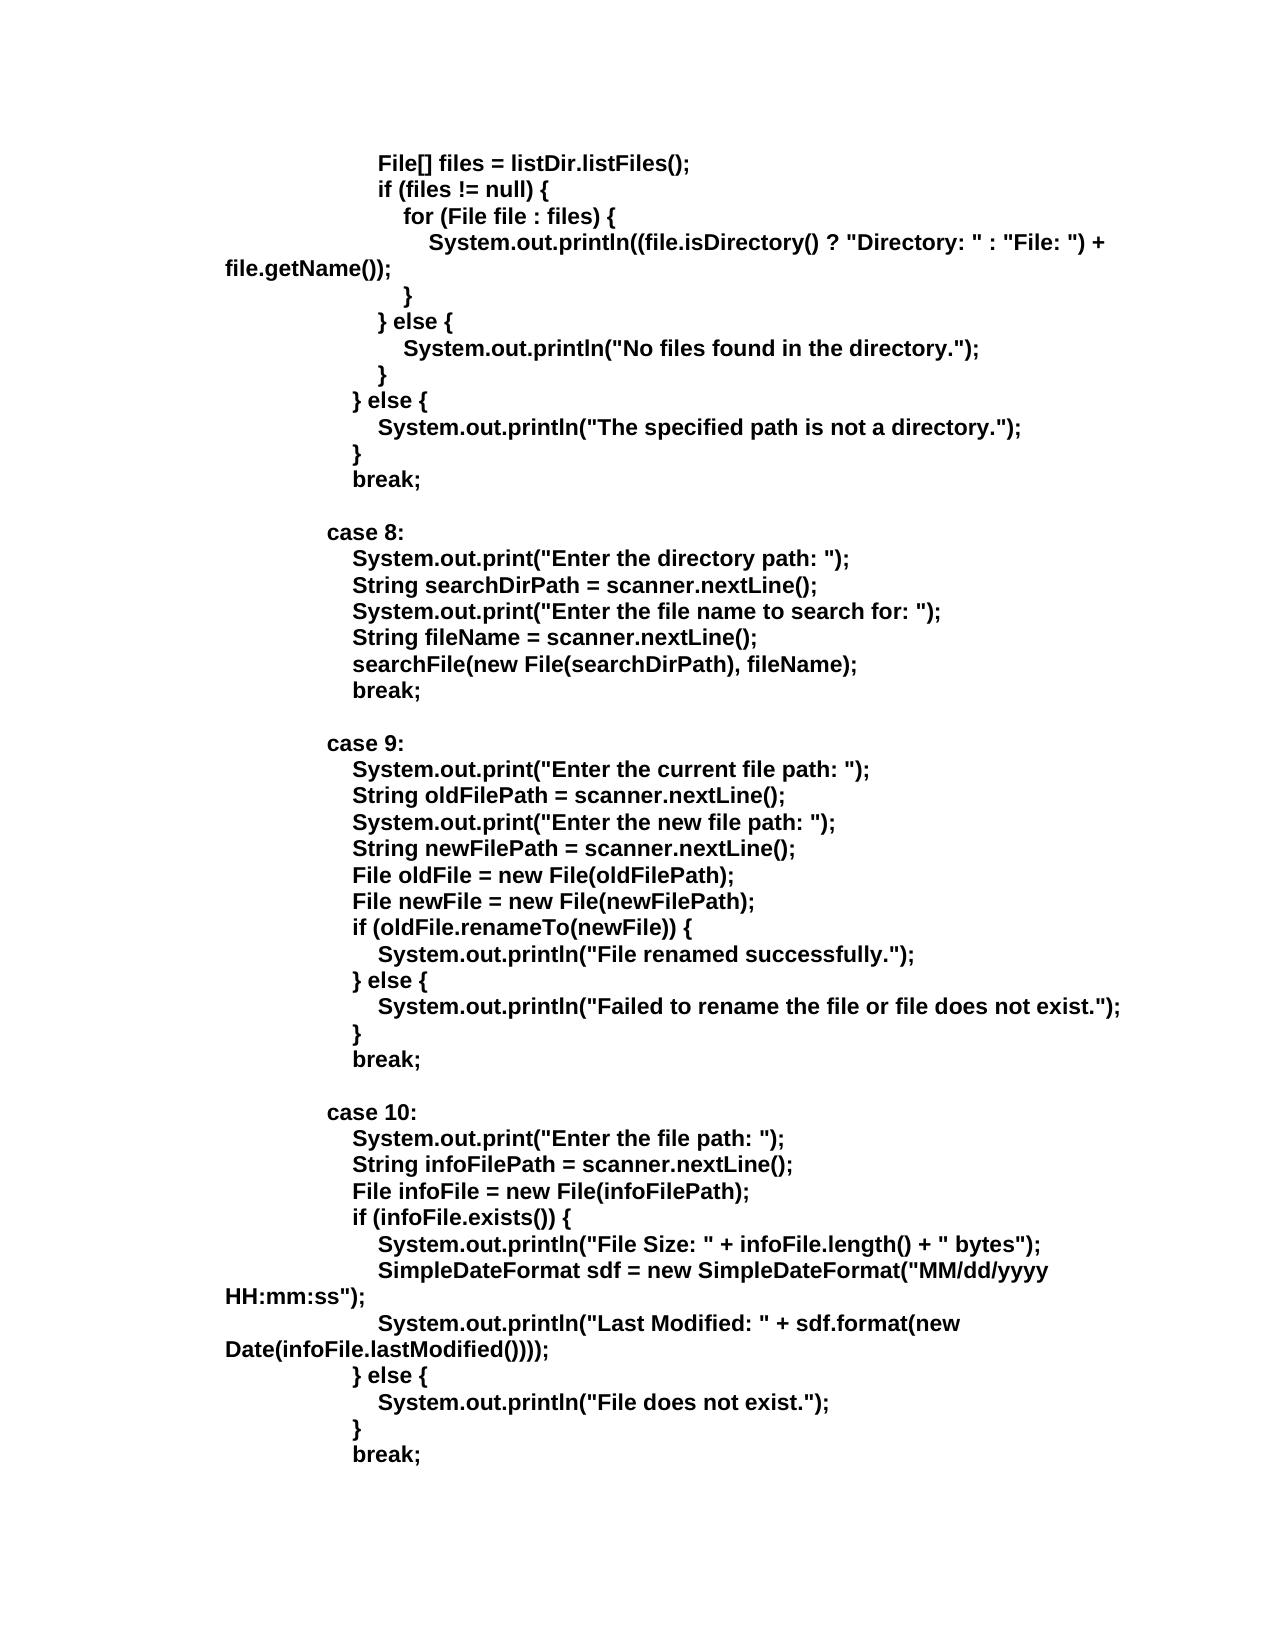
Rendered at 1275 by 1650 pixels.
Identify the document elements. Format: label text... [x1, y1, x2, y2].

text } [225, 1020, 1125, 1046]
text if (files != null) { [225, 176, 1125, 203]
text String fileName = scanner.nextLine(); [225, 624, 1125, 651]
text File infoFile = new File(infoFilePath); [225, 1178, 1125, 1204]
text System.out.print("Enter the directory path: "); [225, 545, 1125, 572]
text } else { [225, 308, 1125, 334]
text if (infoFile.exists()) { [225, 1204, 1125, 1231]
text } [225, 1415, 1125, 1441]
text break; [225, 466, 1125, 493]
text searchFile(new File(searchDirPath), fileName); [225, 651, 1125, 677]
text System.out.println("Failed to rename the file or file does not exist."); [225, 993, 1125, 1020]
text File[] files = listDir.listFiles(); [225, 150, 1125, 176]
text String oldFilePath = scanner.nextLine(); [225, 782, 1125, 809]
text } else { [225, 1362, 1125, 1389]
text System.out.print("Enter the file path: "); [225, 1125, 1125, 1151]
text } [225, 361, 1125, 387]
text File newFile = new File(newFilePath); [225, 888, 1125, 914]
text System.out.println("File Size: " + infoFile.length() + " bytes"); [225, 1231, 1125, 1257]
text System.out.println("File does not exist."); [225, 1389, 1125, 1415]
text System.out.print("Enter the current file path: "); [225, 756, 1125, 782]
text SimpleDateFormat sdf = new SimpleDateFormat("MM/dd/yyyy HH:mm:ss"); [225, 1257, 1125, 1309]
text break; [225, 1441, 1125, 1468]
text for (File file : files) { [225, 203, 1125, 229]
text } else { [225, 387, 1125, 413]
text System.out.print("Enter the file name to search for: "); [225, 598, 1125, 624]
text String newFilePath = scanner.nextLine(); [225, 835, 1125, 862]
text File oldFile = new File(oldFilePath); [225, 862, 1125, 888]
text } [225, 440, 1125, 466]
text case 9: [225, 730, 1125, 756]
text case 10: [225, 1099, 1125, 1125]
text } [225, 282, 1125, 308]
text System.out.println("The specified path is not a directory."); [225, 413, 1125, 440]
text String infoFilePath = scanner.nextLine(); [225, 1151, 1125, 1178]
text break; [225, 677, 1125, 703]
text System.out.println((file.isDirectory() ? "Directory: " : "File: ") + file.getName()); [225, 229, 1125, 282]
text System.out.print("Enter the new file path: "); [225, 809, 1125, 835]
text case 8: [225, 519, 1125, 545]
text System.out.println("File renamed successfully."); [225, 941, 1125, 967]
text String searchDirPath = scanner.nextLine(); [225, 572, 1125, 598]
text break; [225, 1046, 1125, 1072]
text } else { [225, 967, 1125, 993]
text System.out.println("Last Modified: " + sdf.format(new Date(infoFile.lastModified()))); [225, 1309, 1125, 1362]
text System.out.println("No files found in the directory."); [225, 334, 1125, 361]
text if (oldFile.renameTo(newFile)) { [225, 914, 1125, 941]
